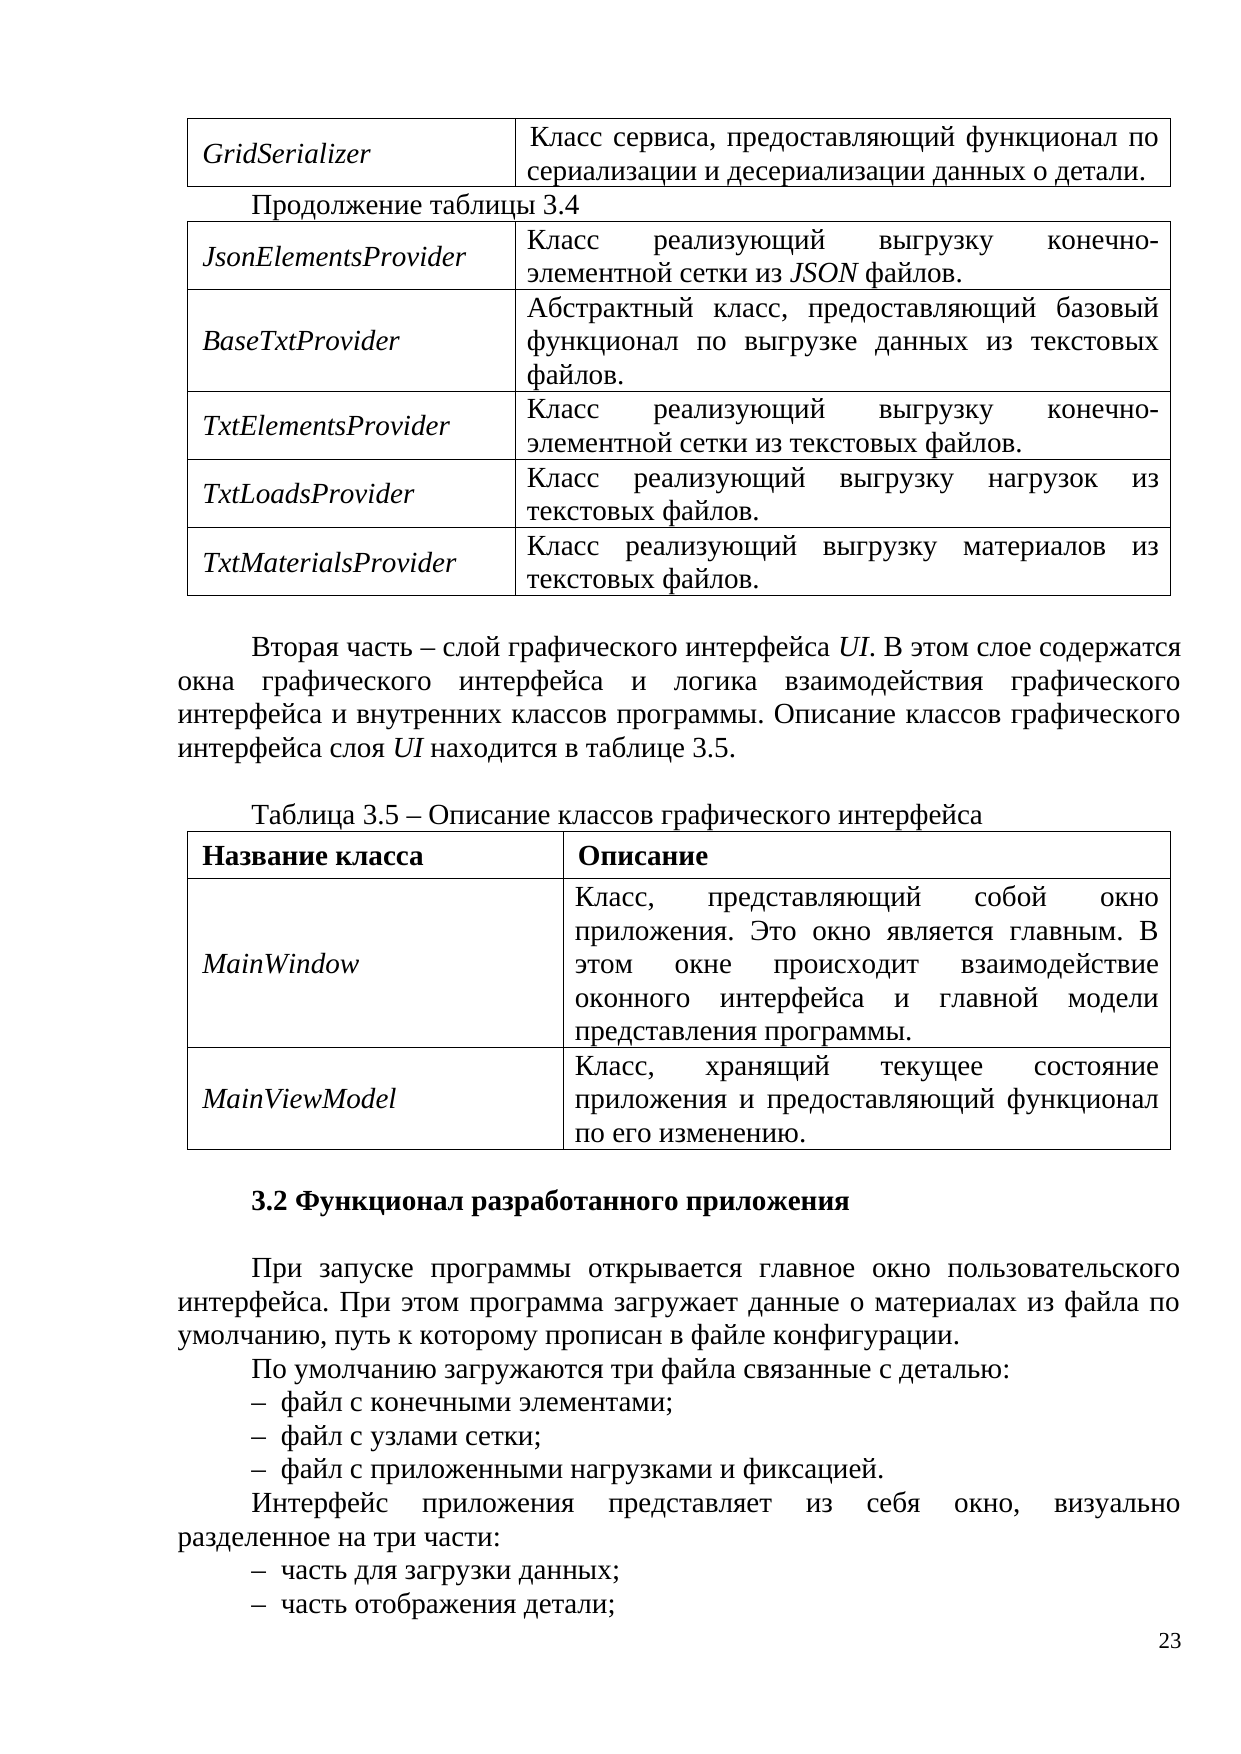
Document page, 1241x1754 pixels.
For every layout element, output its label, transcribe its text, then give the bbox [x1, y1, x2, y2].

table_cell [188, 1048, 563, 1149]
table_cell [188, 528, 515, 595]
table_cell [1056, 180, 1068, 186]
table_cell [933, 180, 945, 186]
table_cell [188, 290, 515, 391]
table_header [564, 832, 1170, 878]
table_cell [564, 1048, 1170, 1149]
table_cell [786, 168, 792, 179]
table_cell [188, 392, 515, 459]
list 3.2 Функционал разработанного приложения [177, 1183, 1181, 1217]
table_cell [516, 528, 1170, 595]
list часть отображения детали; [251, 1586, 1181, 1619]
text Таблица 3.5 – Описание классов графического интерфейса [177, 797, 1181, 831]
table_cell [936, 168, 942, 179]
text Интерфейс приложения представляет из себя окно, визуально разделенное на три части: [177, 1485, 1181, 1552]
text Продолжение таблицы 3.4 [177, 187, 1181, 221]
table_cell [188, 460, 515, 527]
list По умолчанию загружаются три файла связанные с деталью: [177, 1351, 1181, 1384]
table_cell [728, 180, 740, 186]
list файл с узлами сетки; [251, 1418, 1181, 1452]
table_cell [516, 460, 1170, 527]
list часть для загрузки данных; [251, 1552, 1181, 1586]
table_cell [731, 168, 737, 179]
list файл с приложенными нагрузками и фиксацией. [251, 1452, 1181, 1485]
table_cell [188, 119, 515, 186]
list При запуске программы открывается главное окно пользовательского интерфейса. При этом программа загружает данные о материалах из файла по умолчанию, путь к которому прописан в файле конфигурации. [177, 1250, 1181, 1351]
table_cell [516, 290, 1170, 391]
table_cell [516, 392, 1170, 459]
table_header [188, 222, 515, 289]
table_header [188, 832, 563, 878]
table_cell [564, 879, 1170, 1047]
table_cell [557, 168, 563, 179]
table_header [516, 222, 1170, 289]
list файл с конечными элементами; [251, 1384, 1181, 1418]
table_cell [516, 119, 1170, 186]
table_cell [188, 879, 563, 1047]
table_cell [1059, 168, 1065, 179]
text Вторая часть – слой графического интерфейса UI. В этом слое содержатся окна графического интерфейса и логика взаимодействия графического интерфейса и внутренних классов программы. Описание классов графического интерфейса слоя UI находится в таблице 3.5. [177, 629, 1181, 764]
